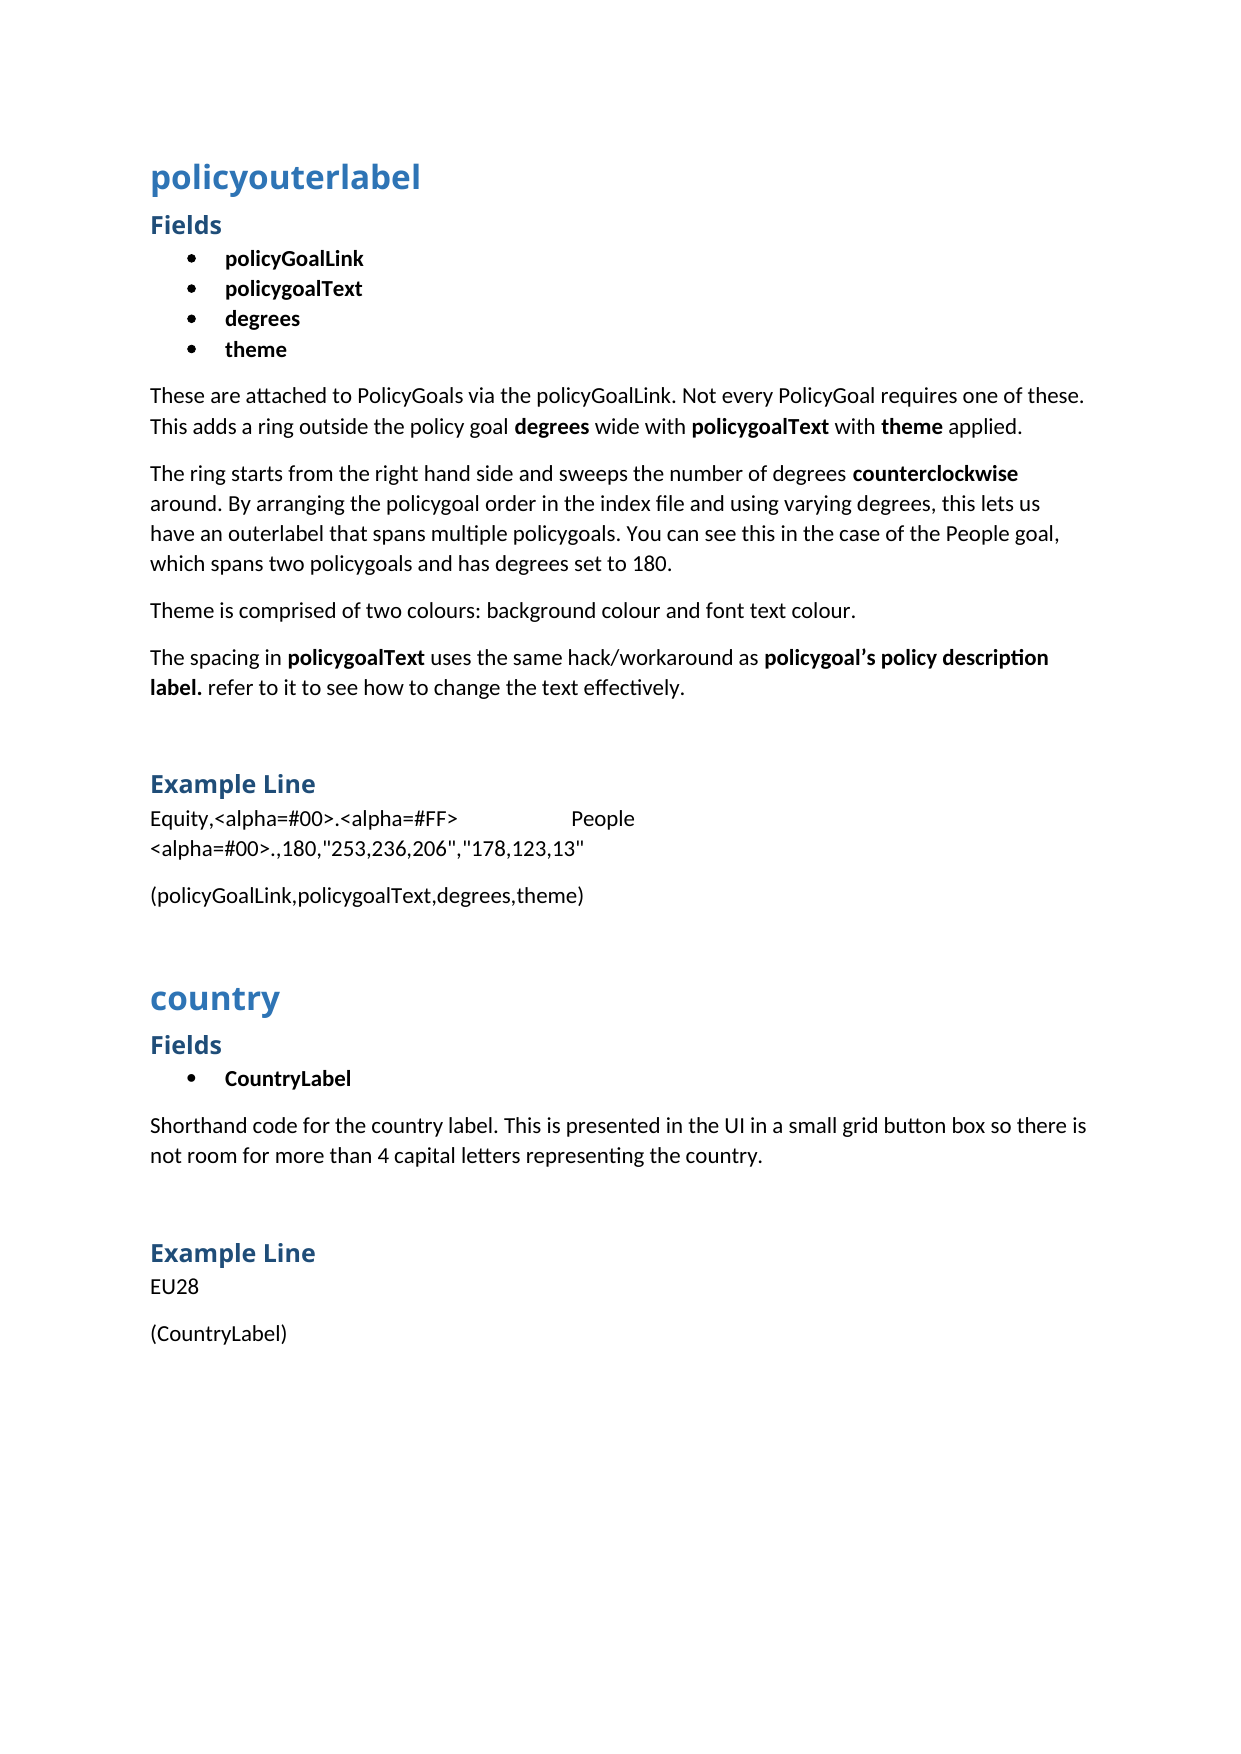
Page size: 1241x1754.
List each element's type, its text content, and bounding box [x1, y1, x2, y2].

text (CountryLabel) [150, 1319, 1090, 1347]
list policygoalText [187, 274, 1090, 302]
subtitle policyouterlabel [150, 154, 1090, 199]
list CountryLabel [187, 1064, 1090, 1092]
subtitle Fields [150, 1028, 1090, 1062]
list degrees [187, 304, 1090, 332]
text Equity,<alpha=#00>.<alpha=#FF> People <alpha=#00>.,180,"253,236,206","178,123,13" [150, 804, 1090, 862]
text The ring starts from the right hand side and sweeps the number of degrees counterclockwise around. By arranging the policygoal order in the index file and using varying degrees, this lets us have an outerlabel that spans multiple policygoals. You can see this in the case of the People goal, which spans two policygoals and has degrees set to 180. [150, 459, 1090, 577]
subtitle Fields [150, 207, 1090, 241]
text EU28 [150, 1272, 1090, 1300]
text Shorthand code for the country label. This is presented in the UI in a small grid button box so there is not room for more than 4 capital letters representing the country. [150, 1111, 1090, 1169]
list theme [187, 335, 1090, 363]
list policyGoalLink [187, 244, 1090, 272]
text Theme is comprised of two colours: background colour and font text colour. [150, 596, 1090, 624]
text These are attached to PolicyGoals via the policyGoalLink. Not every PolicyGoal requires one of these. This adds a ring outside the policy goal degrees wide with policygoalText with theme applied. [150, 382, 1090, 440]
text (policyGoalLink,policygoalText,degrees,theme) [150, 881, 1090, 909]
subtitle Example Line [150, 1235, 1090, 1269]
subtitle Example Line [150, 767, 1090, 801]
subtitle country [150, 974, 1090, 1020]
text The spacing in policygoalText uses the same hack/workaround as policygoal’s policy description label. refer to it to see how to change the text effectively. [150, 643, 1090, 701]
